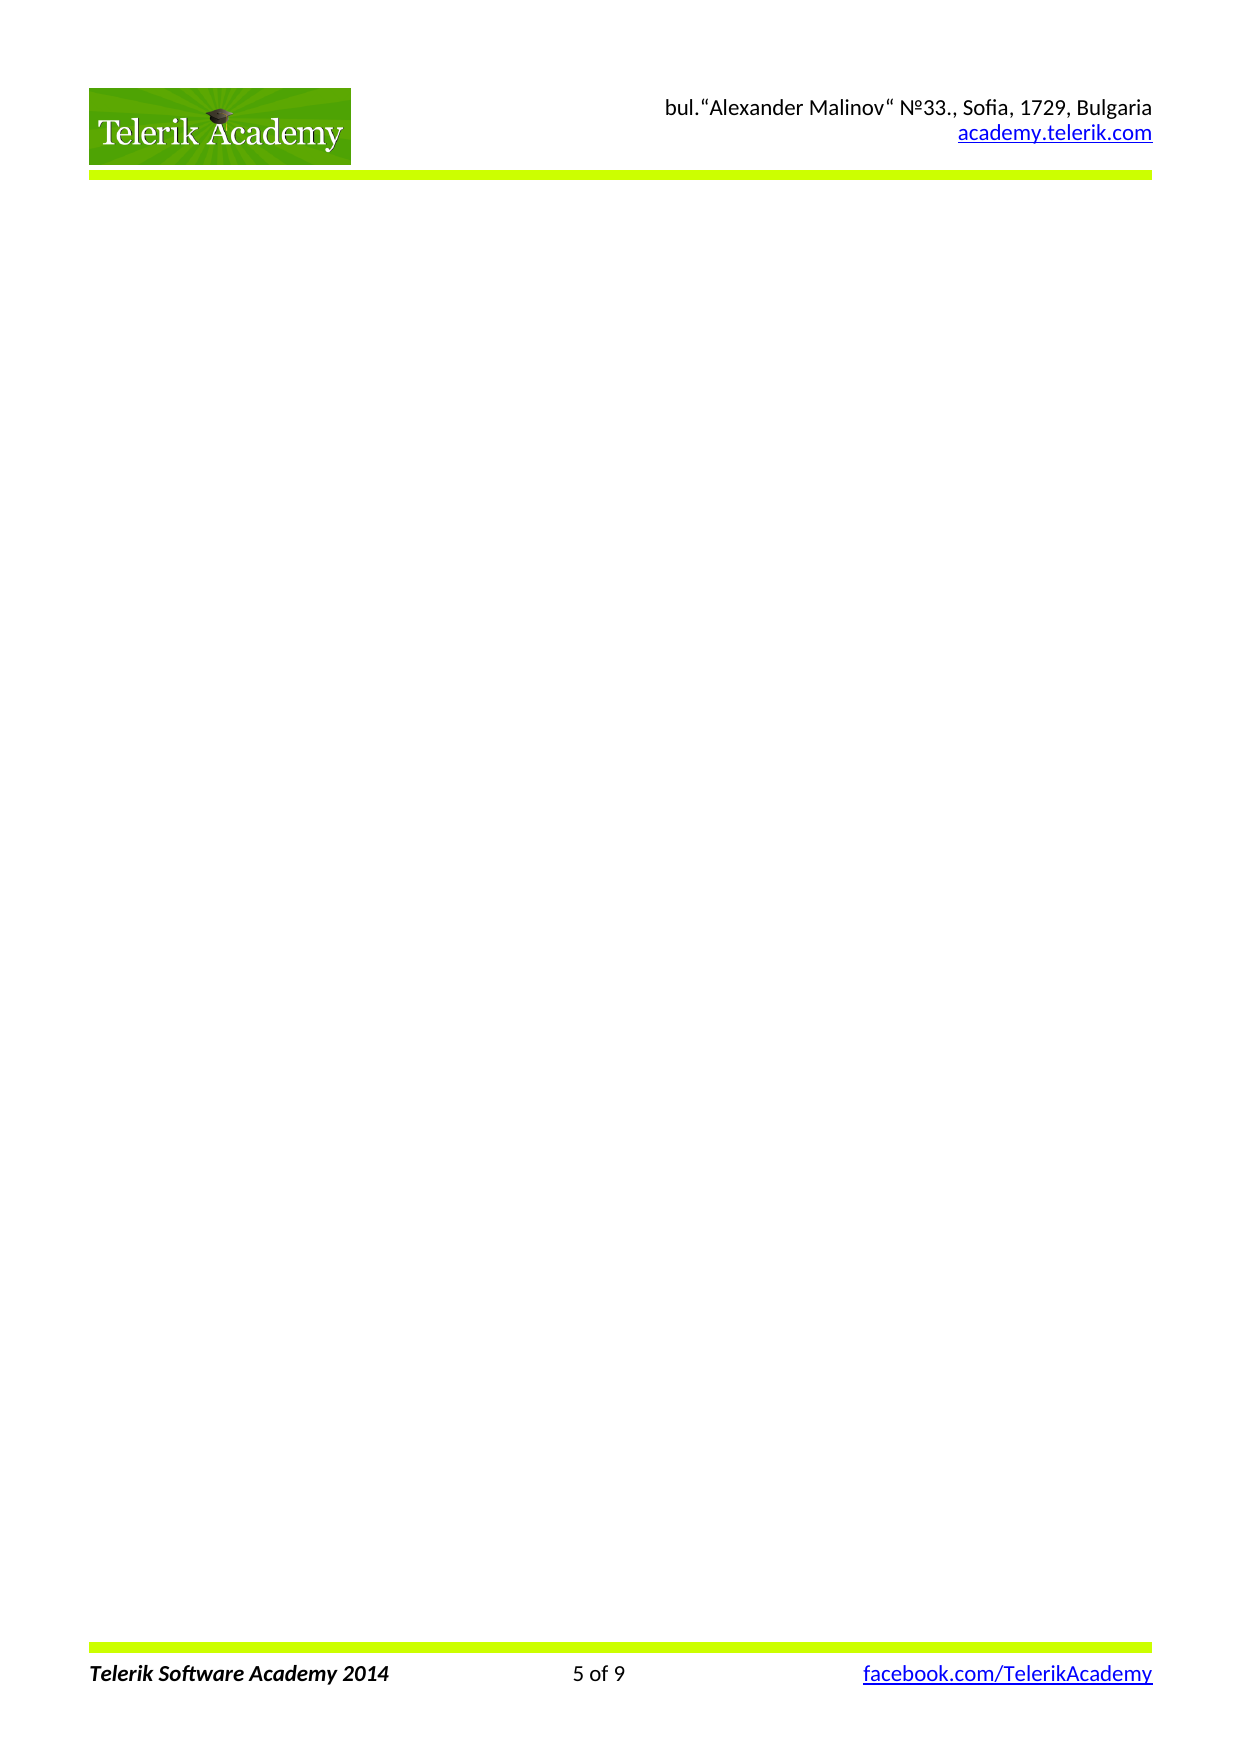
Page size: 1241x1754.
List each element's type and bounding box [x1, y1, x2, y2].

picture [89, 88, 351, 165]
